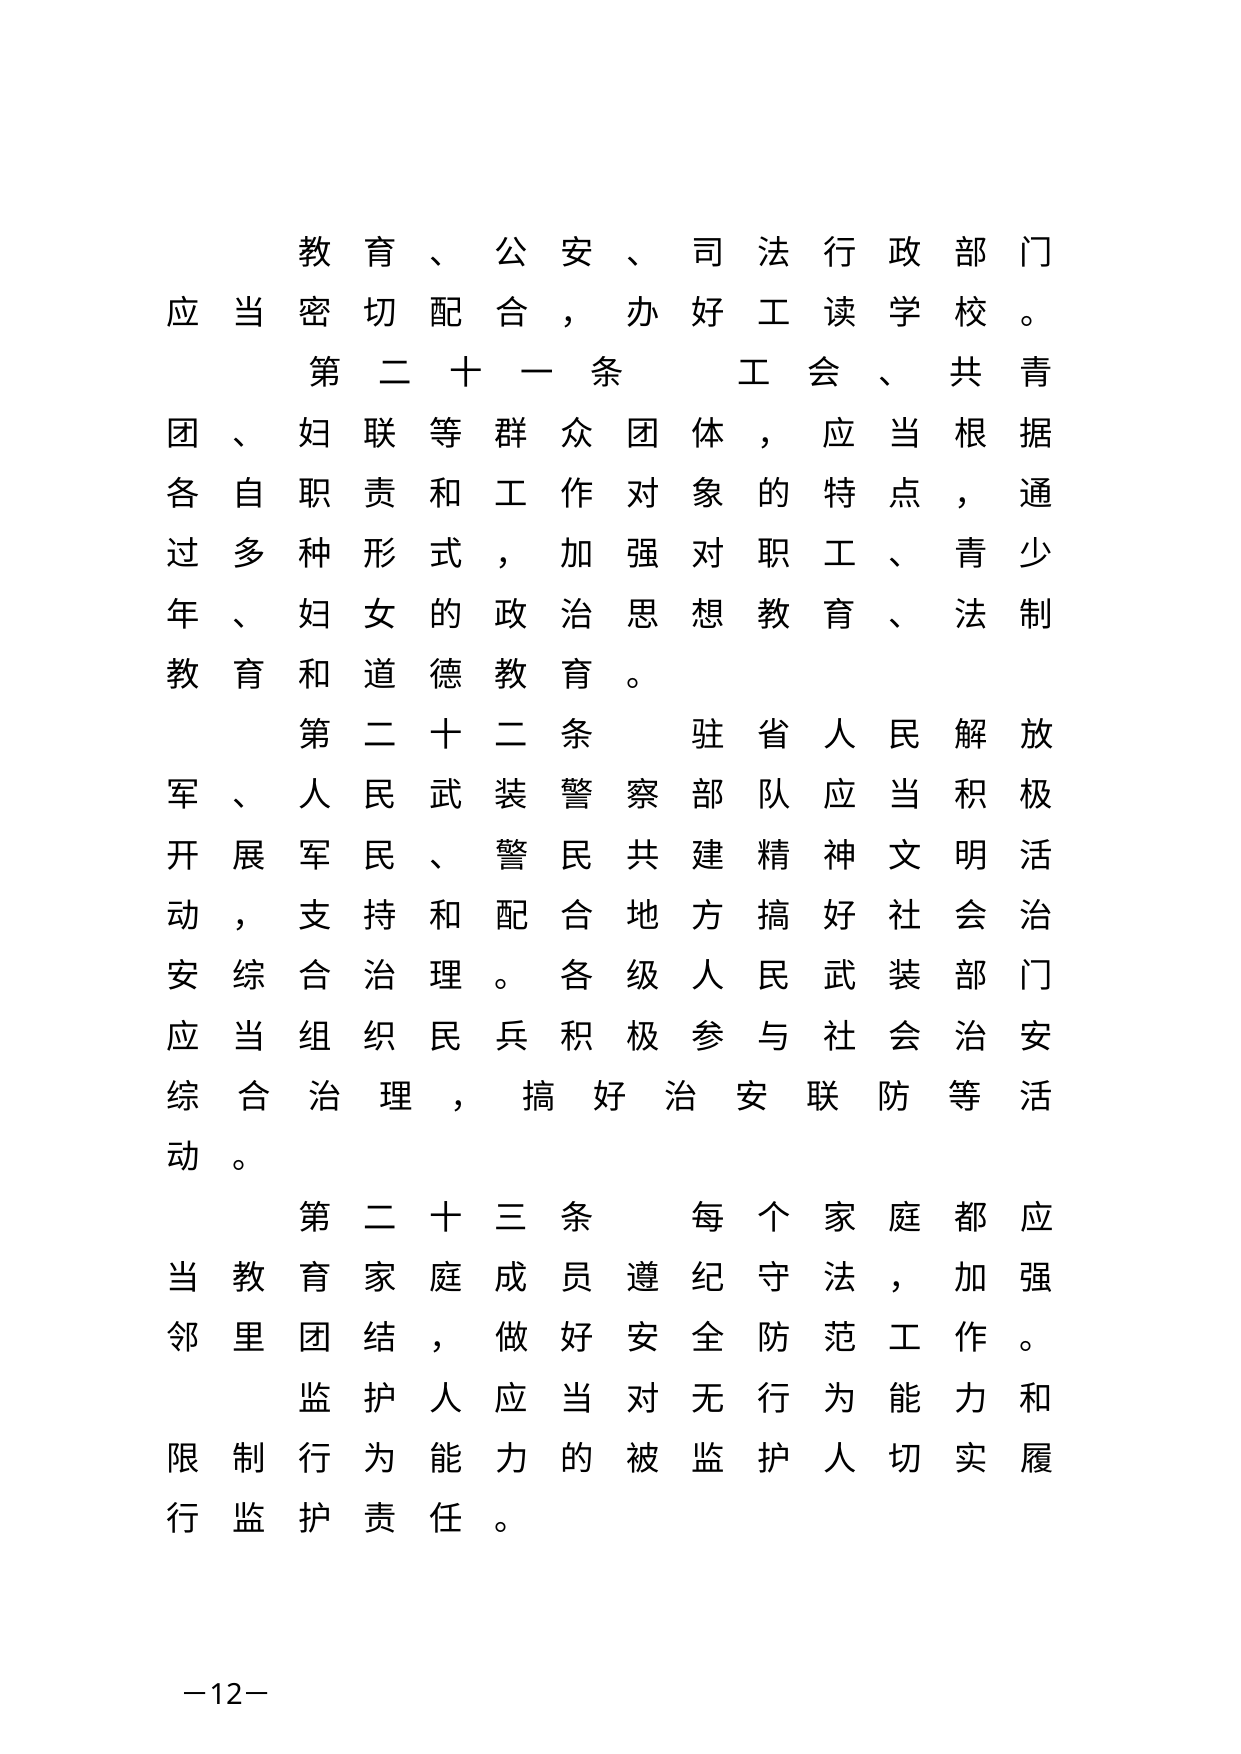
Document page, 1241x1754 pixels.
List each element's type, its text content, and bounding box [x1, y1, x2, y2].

text 第二十三条 每个家庭都应当教育家庭成员遵纪守法，加强邻里团结，做好安全防范工作。 [167, 1184, 1085, 1365]
text 教育、公安、司法行政部门应当密切配合，办好工读学校。 [167, 219, 1085, 340]
text 第二十一条 工会、共青团、妇联等群众团体，应当根据各自职责和工作对象的特点，通过多种形式，加强对职工、青少年、妇女的政治思想教育、法制教育和道德教育。 [167, 340, 1085, 702]
text 监护人应当对无行为能力和限制行为能力的被监护人切实履行监护责任。 [167, 1365, 1085, 1546]
text 第二十二条 驻省人民解放军、人民武装警察部队应当积极开展军民、警民共建精神文明活动，支持和配合地方搞好社会治安综合治理。各级人民武装部门应当组织民兵积极参与社会治安综合治理，搞好治安联防等活动。 [167, 702, 1085, 1184]
